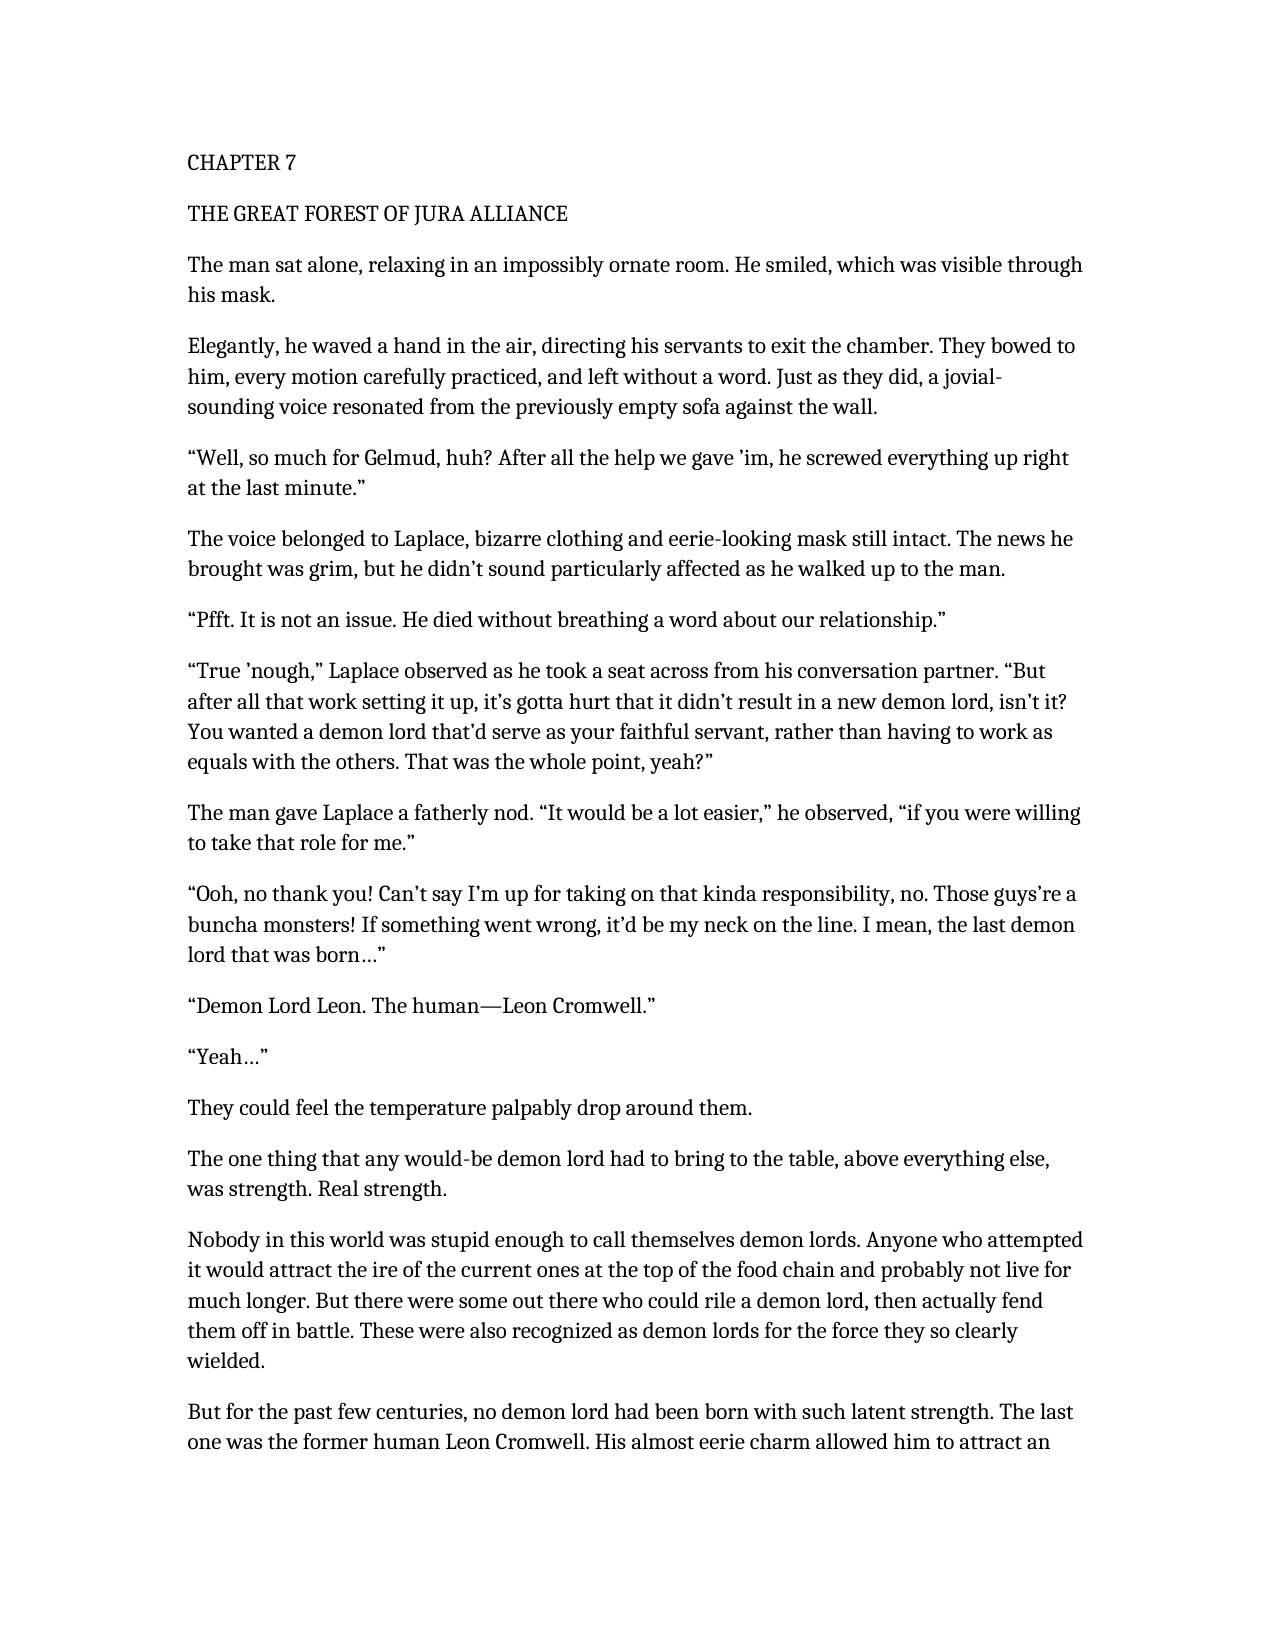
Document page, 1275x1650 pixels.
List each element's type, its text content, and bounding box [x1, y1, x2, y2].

text Elegantly, he waved a hand in the air, directing his servants to exit the chamber. They bowed to him, every motion carefully practiced, and left without a word. Just as they did, a jovial-sounding voice resonated from the previously empty sofa against the wall. [187, 333, 1087, 420]
text The one thing that any would-be demon lord had to bring to the table, above everything else, was strength. Real strength. [187, 1146, 1087, 1202]
text The voice belonged to Laplace, bizarre clothing and eerie-looking mask still intact. The news he brought was grim, but he didn’t sound particularly affected as he walked up to the man. [187, 526, 1087, 583]
text THE GREAT FOREST OF JURA ALLIANCE [187, 201, 1087, 227]
text The man sat alone, relaxing in an impossibly ornate room. He smiled, which was visible through his mask. [187, 252, 1087, 309]
text “Pfft. It is not an issue. He died without breathing a word about our relationship.” [187, 607, 1087, 634]
text “Demon Lord Leon. The human—Leon Cromwell.” [187, 993, 1087, 1019]
text “Ooh, no thank you! Can’t say I’m up for taking on that kinda responsibility, no. Those guys’re a buncha monsters! If something went wrong, it’d be my neck on the line. I mean, the last demon lord that was born…” [187, 881, 1087, 968]
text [187, 1399, 1087, 1456]
text The man gave Laplace a fatherly nod. “It would be a lot easier,” he observed, “if you were willing to take that role for me.” [187, 800, 1087, 857]
text CHAPTER 7 [187, 150, 1087, 176]
text “Well, so much for Gelmud, huh? After all the help we gave ’im, he screwed everything up right at the last minute.” [187, 445, 1087, 501]
text “True ’nough,” Laplace observed as he took a seat across from his conversation partner. “But after all that work setting it up, it’s gotta hurt that it didn’t result in a new demon lord, isn’t it? You wanted a demon lord that’d serve as your faithful servant, rather than having to work as equals with the others. That was the whole point, yeah?” [187, 658, 1087, 775]
text Nobody in this world was stupid enough to call themselves demon lords. Anyone who attempted it would attract the ire of the current ones at the top of the food chain and probably not live for much longer. But there were some out there who could rile a demon lord, then actually fend them off in battle. These were also recognized as demon lords for the force they so clearly wielded. [187, 1227, 1087, 1374]
text “Yeah…” [187, 1044, 1087, 1070]
text They could feel the temperature palpably drop around them. [187, 1095, 1087, 1121]
